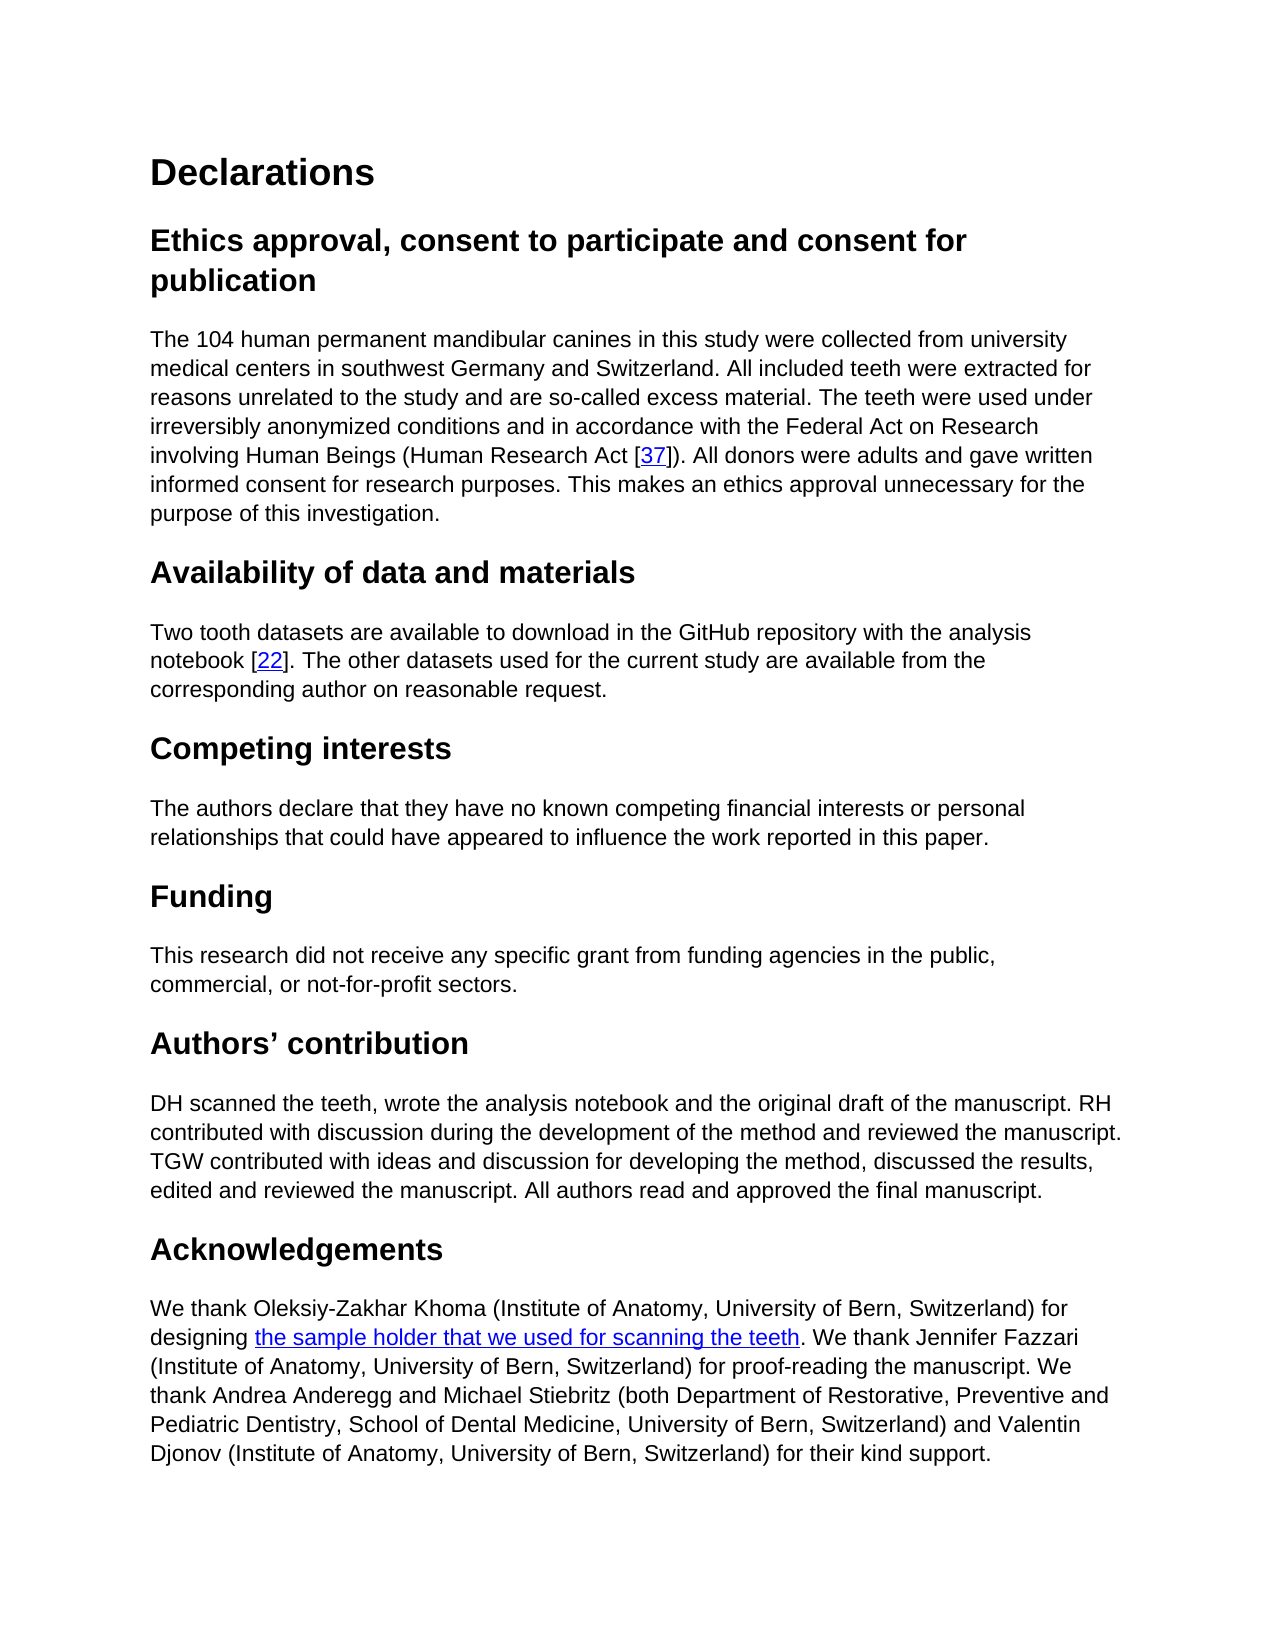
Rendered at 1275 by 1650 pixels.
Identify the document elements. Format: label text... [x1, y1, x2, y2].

subtitle Funding [150, 878, 1125, 914]
text The authors declare that they have no known competing financial interests or personal relationships that could have appeared to influence the work reported in this paper. [150, 795, 1125, 850]
subtitle Ethics approval, consent to participate and consent for publication [150, 222, 1125, 298]
subtitle Acknowledgements [150, 1231, 1125, 1266]
subtitle Authors’ contribution [150, 1025, 1125, 1061]
subtitle Declarations [150, 150, 1125, 193]
text This research did not receive any specific grant from funding agencies in the public, commercial, or not-for-profit sectors. [150, 942, 1125, 998]
text DH scanned the teeth, wrote the analysis notebook and the original draft of the manuscript. RH contributed with discussion during the development of the method and reviewed the manuscript. TGW contributed with ideas and discussion for developing the method, discussed the results, edited and reviewed the manuscript. All authors read and approved the final manuscript. [150, 1090, 1125, 1203]
subtitle Availability of data and materials [150, 554, 1125, 590]
text The 104 human permanent mandibular canines in this study were collected from university medical centers in southwest Germany and Switzerland. All included teeth were extracted for reasons unrelated to the study and are so-called excess material. The teeth were used under irreversibly anonymized conditions and in accordance with the Federal Act on Research involving Human Beings (Human Research Act [37]). All donors were adults and gave written informed consent for research purposes. This makes an ethics approval unnecessary for the purpose of this investigation. [150, 326, 1125, 526]
text Two tooth datasets are available to download in the GitHub repository with the analysis notebook [22]. The other datasets used for the current study are available from the corresponding author on reasonable request. [150, 618, 1125, 703]
subtitle Competing interests [150, 730, 1125, 766]
